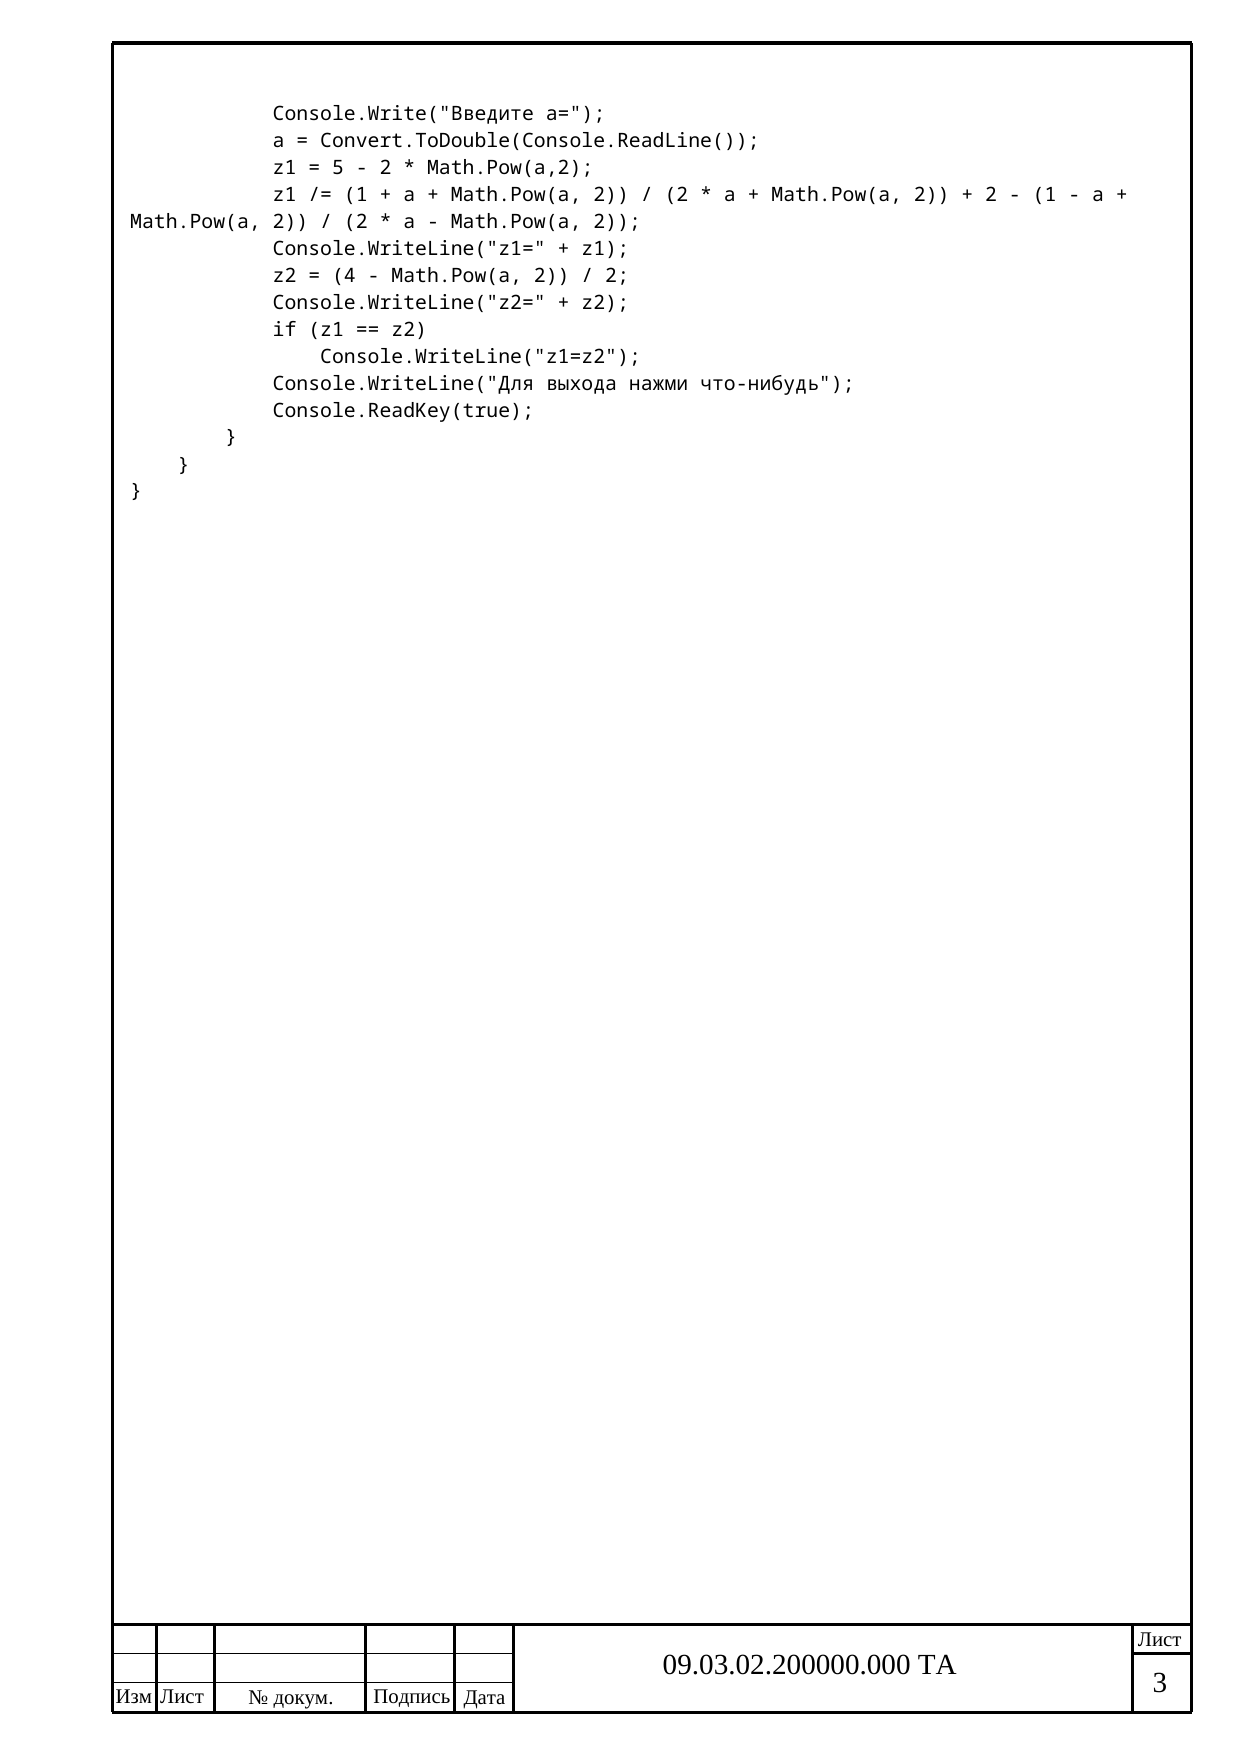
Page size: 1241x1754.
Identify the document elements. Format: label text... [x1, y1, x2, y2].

text z1 = 5 - 2 * Math.Pow(a,2); [130, 153, 1175, 180]
text } [130, 423, 1175, 450]
text Console.ReadKey(true); [130, 396, 1175, 423]
text Console.WriteLine("Для выхода нажми что-нибудь"); [130, 369, 1175, 396]
text Console.WriteLine("z1=" + z1); [130, 234, 1175, 261]
text } [130, 450, 1175, 477]
text z1 /= (1 + a + Math.Pow(a, 2)) / (2 * a + Math.Pow(a, 2)) + 2 - (1 - a + Math.Pow(a, 2)) / (2 * a - Math.Pow(a, 2)); [130, 180, 1175, 234]
text Console.WriteLine("z1=z2"); [130, 342, 1175, 369]
text } [130, 477, 1175, 504]
text Console.Write("Введите а="); [130, 99, 1175, 126]
text Console.WriteLine("z2=" + z2); [130, 288, 1175, 315]
text a = Convert.ToDouble(Console.ReadLine()); [130, 126, 1175, 153]
text if (z1 == z2) [130, 315, 1175, 342]
text z2 = (4 - Math.Pow(a, 2)) / 2; [130, 261, 1175, 288]
